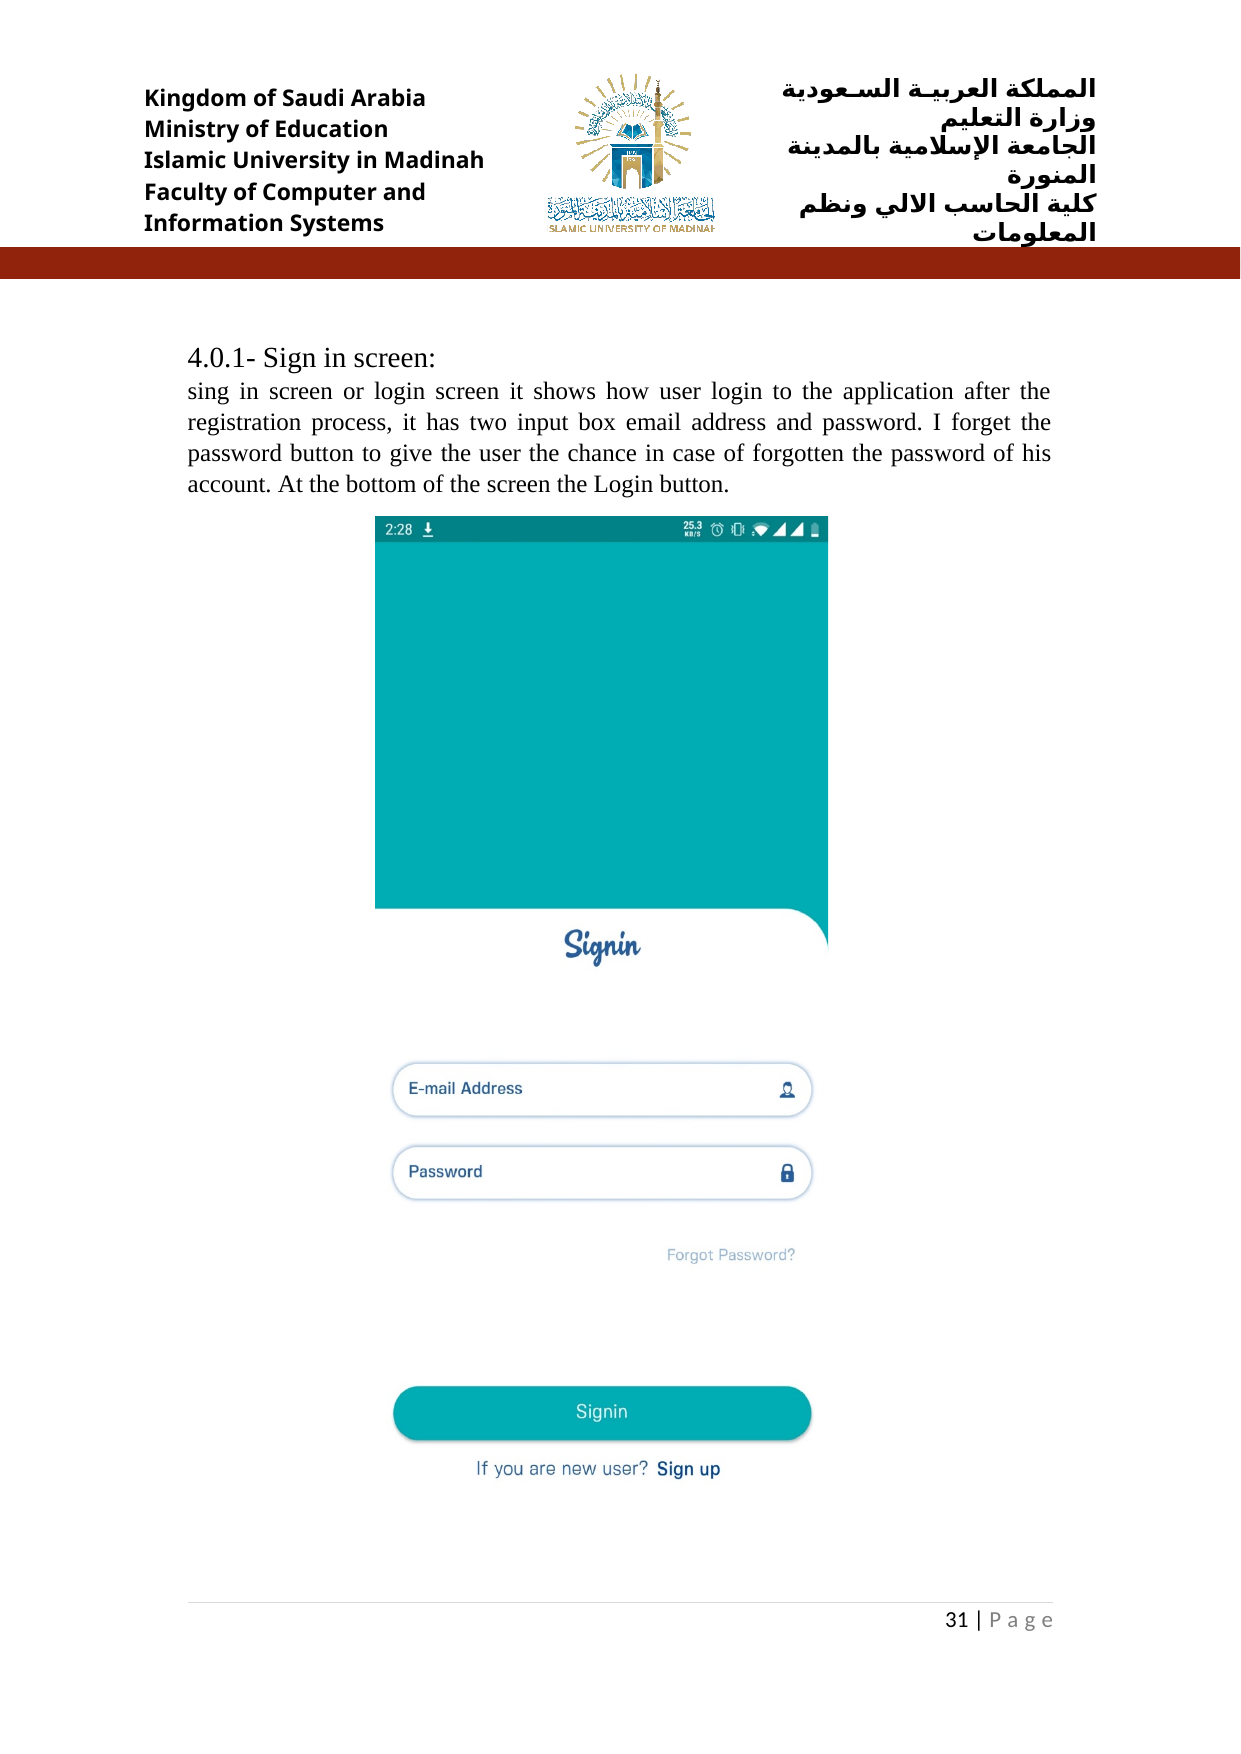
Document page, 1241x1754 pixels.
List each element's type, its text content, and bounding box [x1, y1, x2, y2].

subtitle 4.0.1- Sign in screen: [187, 340, 1053, 373]
text sing in screen or login screen it shows how user login to the application after the registration process, it has two input box email address and password. I forget the password button to give the user the chance in case of forgotten the password of his account. At the bottom of the screen the Login button. [187, 376, 1053, 498]
picture [375, 516, 829, 1497]
picture [546, 73, 715, 230]
